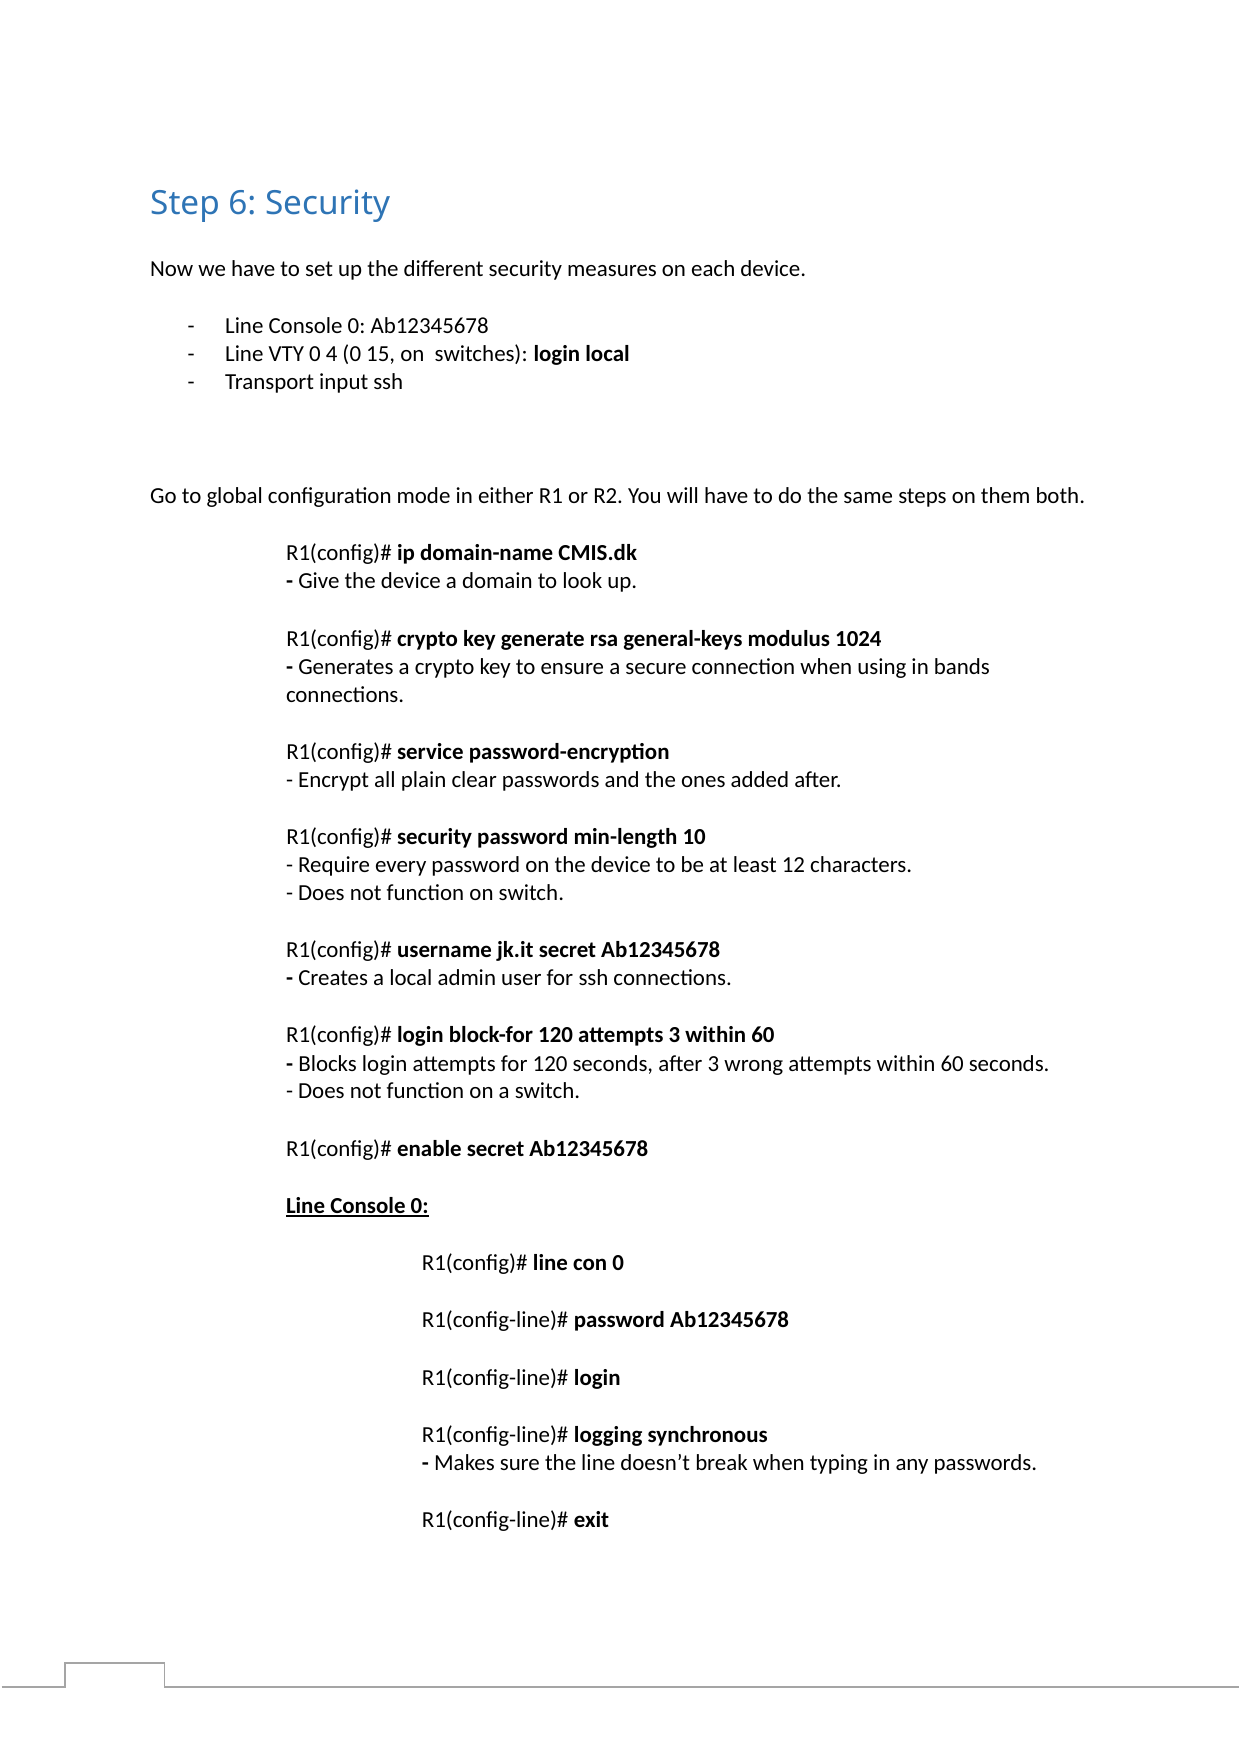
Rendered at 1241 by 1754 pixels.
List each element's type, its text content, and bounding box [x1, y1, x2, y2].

text R1(config)# crypto key generate rsa general-keys modulus 1024 - Generates a crypto key to ensure a secure connection when using in bands connections. [286, 624, 1090, 708]
list Transport input ssh [187, 367, 1090, 395]
list Line Console 0: Ab12345678 [187, 311, 1090, 339]
text R1(config-line)# exit [286, 1505, 1090, 1533]
text R1(config)# username jk.it secret Ab12345678 - Creates a local admin user for ssh connections. [150, 935, 1090, 991]
list Line VTY 0 4 (0 15, on switches): login local [187, 339, 1090, 367]
text R1(config)# login block-for 120 attempts 3 within 60 - Blocks login attempts for 120 seconds, after 3 wrong attempts within 60 seconds. - Does not function on a switch. [150, 1021, 1090, 1105]
text R1(config)# line con 0 [286, 1248, 1090, 1276]
subtitle Step 6: Security [150, 179, 1090, 224]
text R1(config)# service password-encryption - Encrypt all plain clear passwords and the ones added after. [286, 737, 1090, 793]
text Go to global configuration mode in either R1 or R2. You will have to do the same steps on them both. [150, 481, 1090, 509]
text Line Console 0: [286, 1191, 1090, 1219]
text R1(config)# enable secret Ab12345678 [150, 1134, 1090, 1162]
text R1(config-line)# logging synchronous - Makes sure the line doesn’t break when typing in any passwords. [286, 1420, 1090, 1476]
text R1(config)# ip domain-name CMIS.dk - Give the device a domain to look up. [150, 538, 1090, 594]
text R1(config-line)# password Ab12345678 [286, 1305, 1090, 1333]
text Now we have to set up the different security measures on each device. [150, 254, 1090, 282]
text R1(config-line)# login [286, 1363, 1090, 1391]
text R1(config)# security password min-length 10 - Require every password on the device to be at least 12 characters. - Does not function on switch. [286, 822, 1090, 906]
